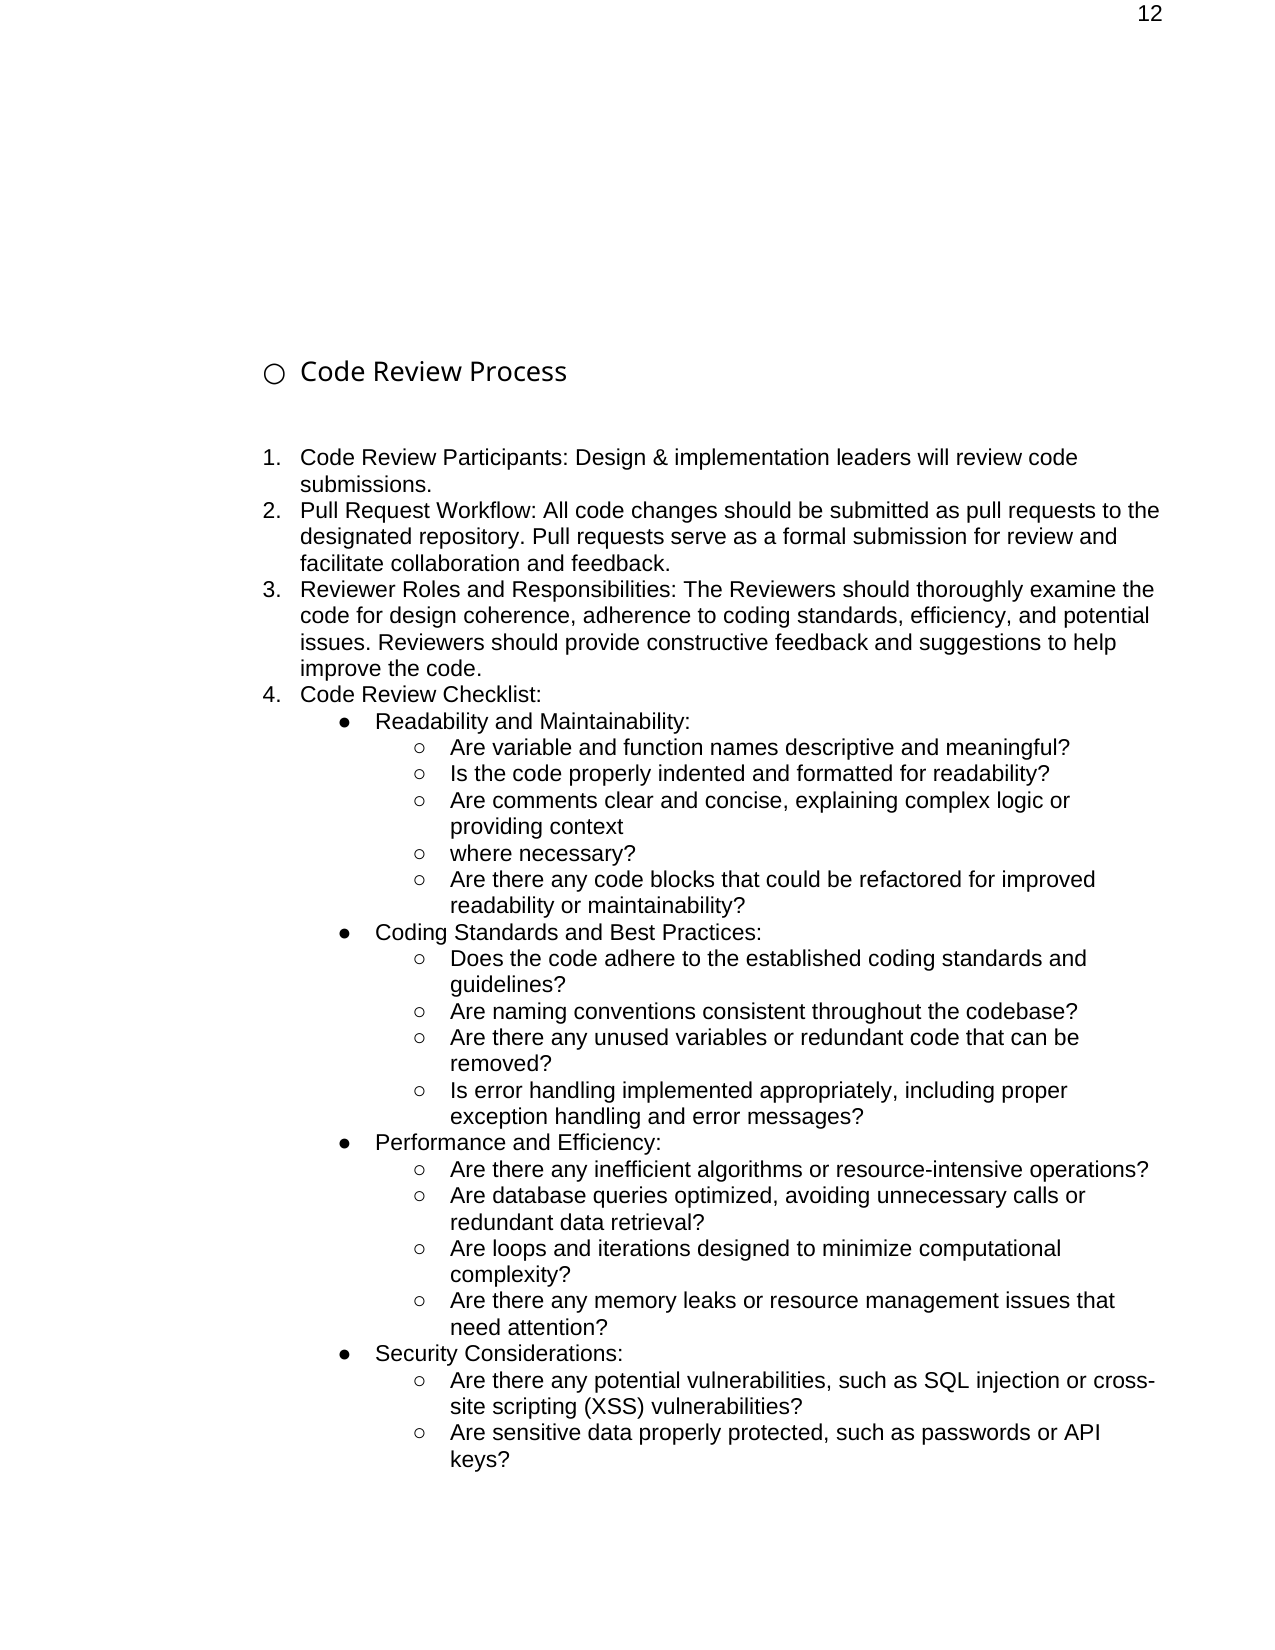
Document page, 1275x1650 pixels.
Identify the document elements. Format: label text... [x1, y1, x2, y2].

list Pull Request Workflow: All code changes should be submitted as pull requests to the designated repository. Pull requests serve as a formal submission for review and facilitate collaboration and feedback. [262, 497, 1162, 576]
list Are variable and function names descriptive and meaningful? [412, 734, 1162, 760]
list Are there any code blocks that could be refactored for improved readability or maintainability? [412, 866, 1162, 918]
list Are loops and iterations designed to minimize computational complexity? [412, 1235, 1162, 1287]
list Does the code adhere to the established coding standards and guidelines? [412, 945, 1162, 998]
list Are there any inefficient algorithms or resource-intensive operations? [412, 1156, 1162, 1182]
subtitle Code Review Process [262, 352, 1162, 389]
list Coding Standards and Best Practices: [337, 918, 1162, 945]
list Security Considerations: [337, 1340, 1162, 1367]
list Are there any unused variables or redundant code that can be removed? [412, 1024, 1162, 1077]
list Are there any memory leaks or resource management issues that need attention? [412, 1287, 1162, 1340]
list Are sensitive data properly protected, such as passwords or API keys? [412, 1419, 1162, 1472]
list Reviewer Roles and Responsibilities: The Reviewers should thoroughly examine the code for design coherence, adherence to coding standards, efficiency, and potential issues. Reviewers should provide constructive feedback and suggestions to help improve the code. [262, 576, 1162, 681]
list Are comments clear and concise, explaining complex logic or providing context [412, 787, 1162, 839]
list Readability and Maintainability: [337, 708, 1162, 734]
list Code Review Checklist: [262, 681, 1162, 708]
list Are there any potential vulnerabilities, such as SQL injection or cross-site scripting (XSS) vulnerabilities? [412, 1367, 1162, 1419]
list Is error handling implemented appropriately, including proper exception handling and error messages? [412, 1077, 1162, 1129]
list Performance and Efficiency: [337, 1129, 1162, 1156]
list Code Review Participants: Design & implementation leaders will review code submissions. [262, 444, 1162, 497]
list Is the code properly indented and formatted for readability? [412, 760, 1162, 787]
list Are database queries optimized, avoiding unnecessary calls or redundant data retrieval? [412, 1182, 1162, 1235]
list Are naming conventions consistent throughout the codebase? [412, 998, 1162, 1024]
list where necessary? [412, 839, 1162, 866]
